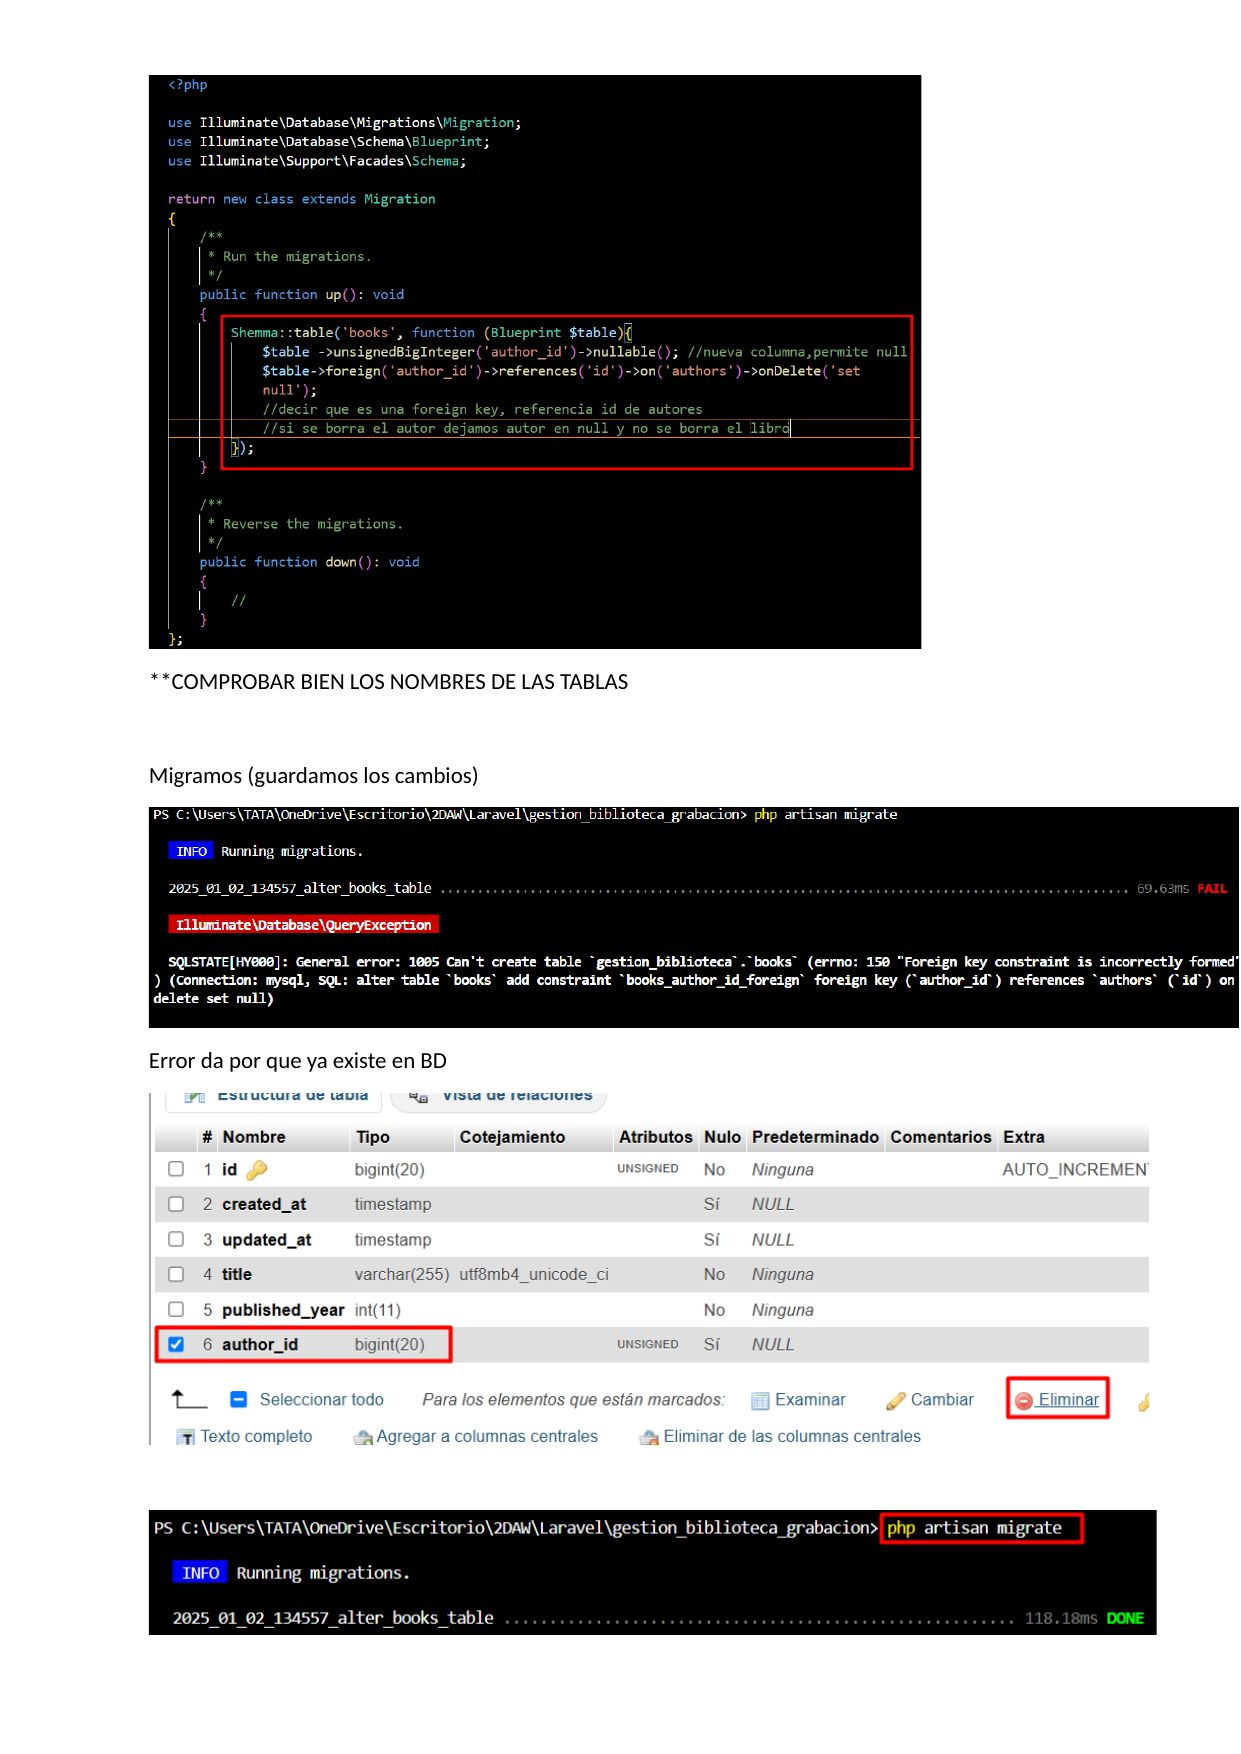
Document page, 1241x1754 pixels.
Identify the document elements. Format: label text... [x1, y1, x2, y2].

text Migramos (guardamos los cambios) [75, 761, 1165, 789]
picture [148, 1510, 1157, 1635]
picture [148, 75, 922, 649]
picture [148, 1093, 1149, 1445]
text **COMPROBAR BIEN LOS NOMBRES DE LAS TABLAS [75, 667, 1165, 695]
text Error da por que ya existe en BD [75, 1047, 1165, 1074]
picture [148, 807, 1239, 1028]
